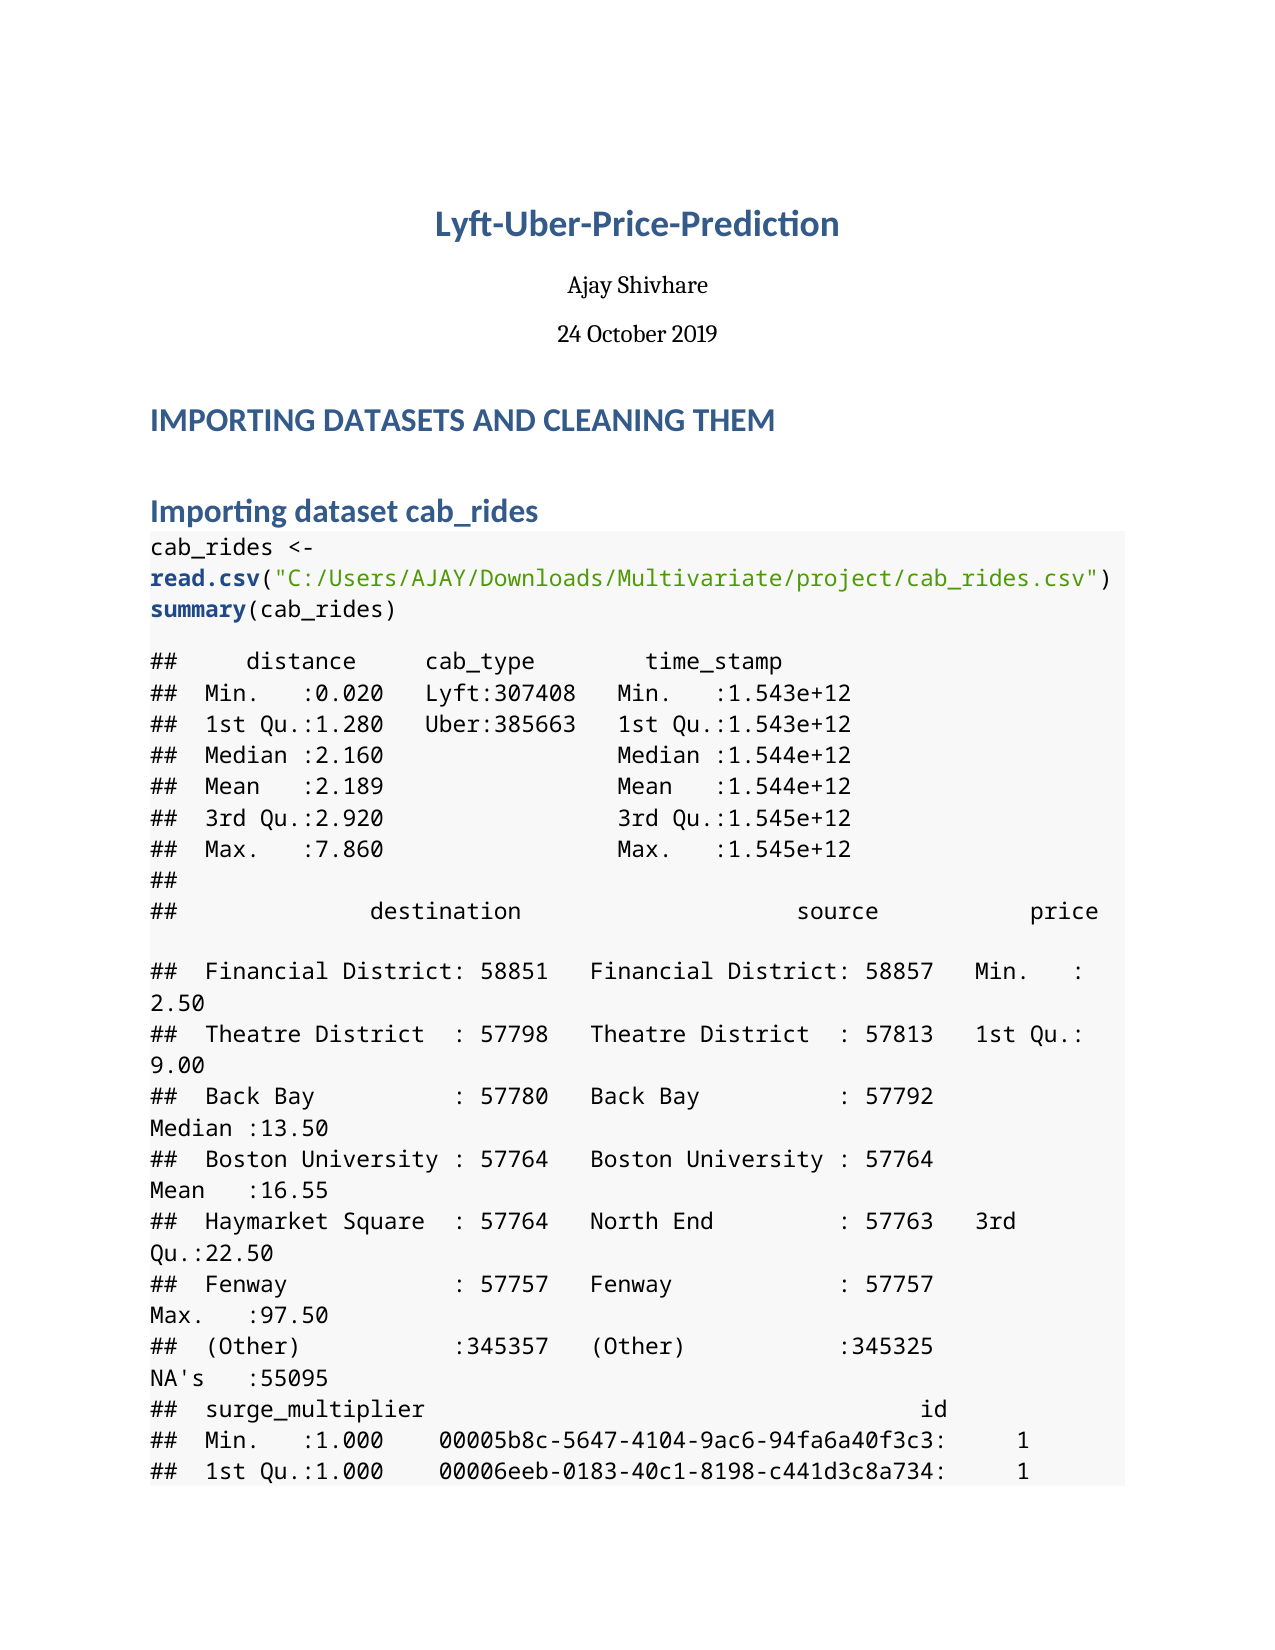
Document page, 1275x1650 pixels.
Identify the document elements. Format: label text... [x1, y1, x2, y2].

text 24 October 2019 [150, 320, 1125, 349]
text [150, 645, 1125, 1486]
subtitle IMPORTING DATASETS AND CLEANING THEM [150, 399, 1125, 440]
text cab_rides <-read.csv("C:/Users/AJAY/Downloads/Multivariate/project/cab_rides.csv") summary(cab_rides) [315, 531, 1125, 624]
title Lyft-Uber-Price-Prediction [150, 200, 1125, 246]
text Ajay Shivhare [150, 271, 1125, 299]
subtitle Importing dataset cab_rides [150, 490, 1125, 531]
